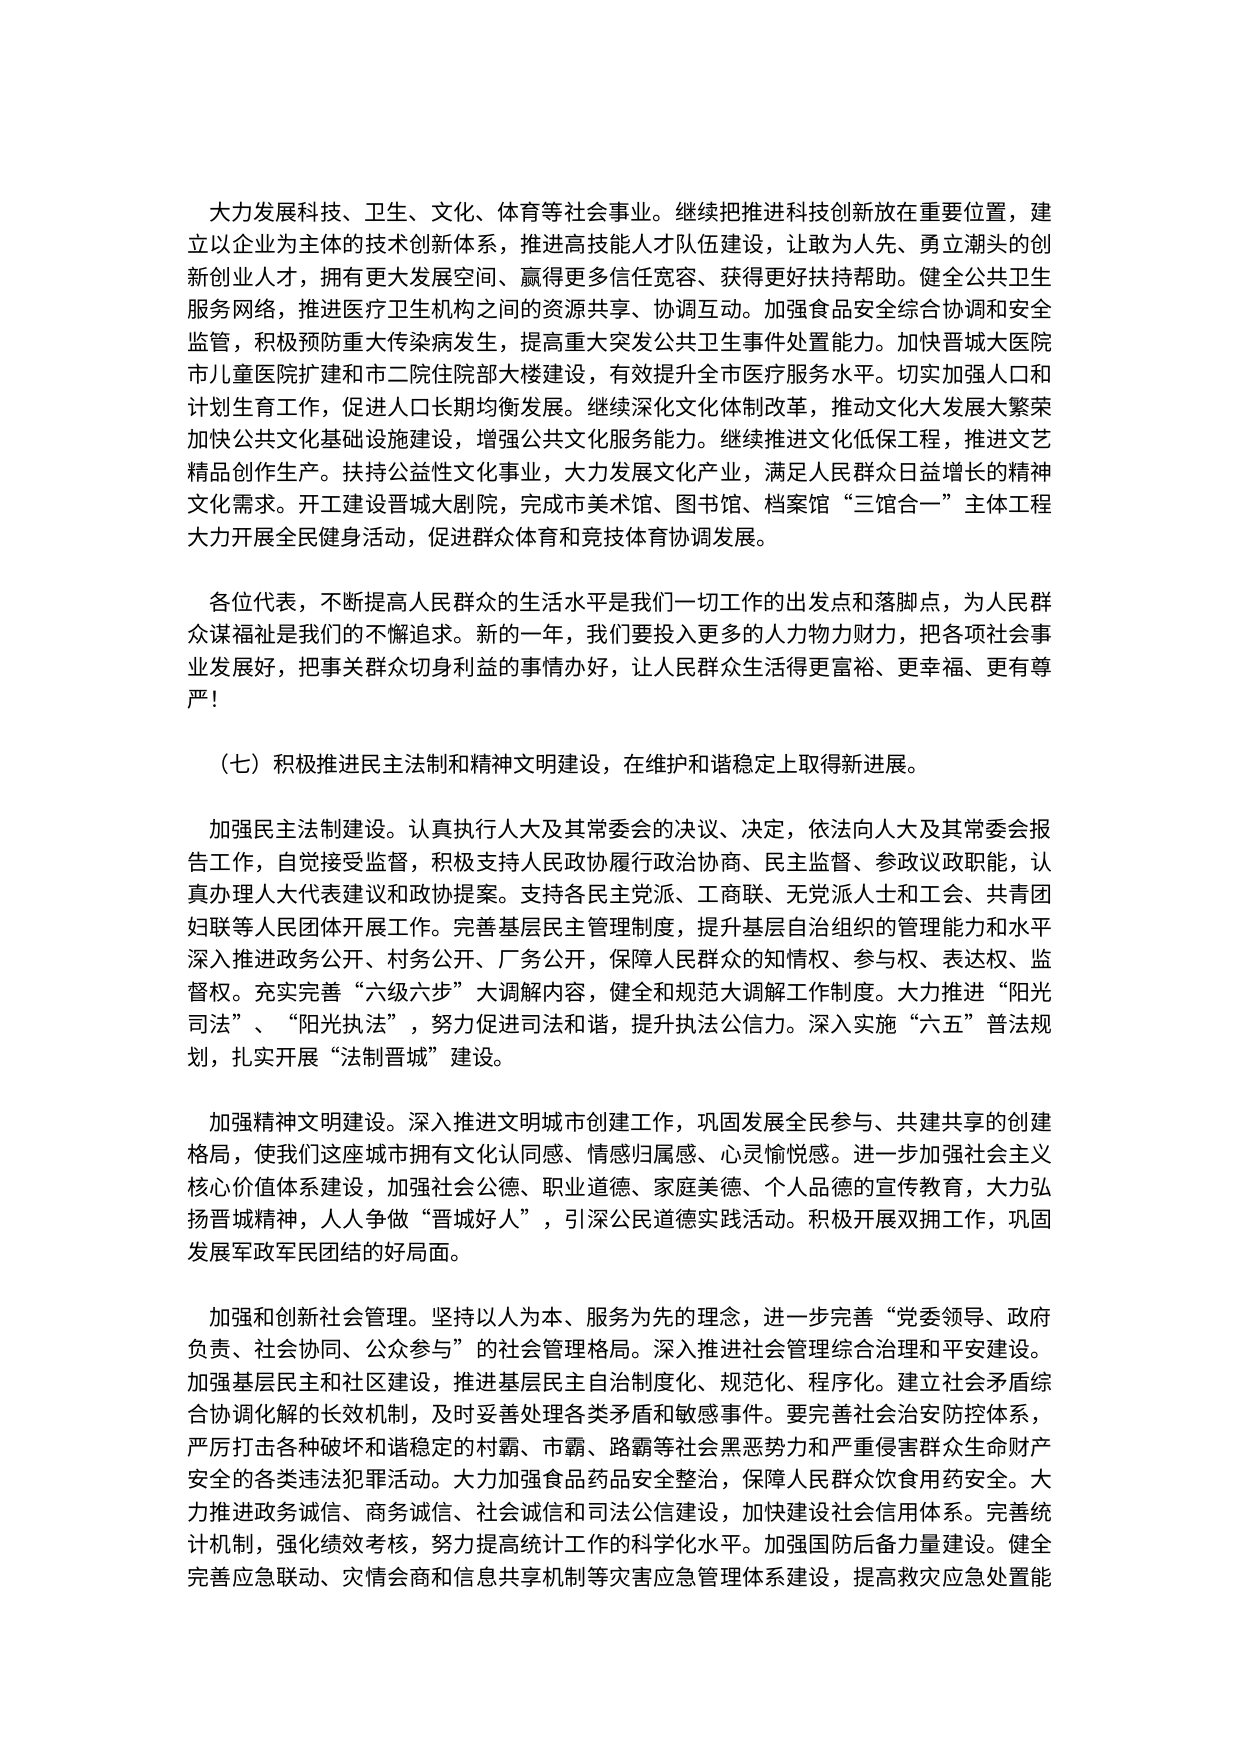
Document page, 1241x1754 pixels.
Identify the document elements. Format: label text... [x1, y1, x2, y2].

text 加强精神文明建设。深入推进文明城市创建工作，巩固发展全民参与、共建共享的创建格局，使我们这座城市拥有文化认同感、情感归属感、心灵愉悦感。进一步加强社会主义核心价值体系建设，加强社会公德、职业道德、家庭美德、个人品德的宣传教育，大力弘扬晋城精神，人人争做“晋城好人”，引深公民道德实践活动。积极开展双拥工作，巩固发展军政军民团结的好局面。 [187, 1104, 1053, 1267]
text 各位代表，不断提高人民群众的生活水平是我们一切工作的出发点和落脚点，为人民群众谋福祉是我们的不懈追求。新的一年，我们要投入更多的人力物力财力，把各项社会事业发展好，把事关群众切身利益的事情办好，让人民群众生活得更富裕、更幸福、更有尊严！ [187, 584, 1053, 714]
text 加强民主法制建设。认真执行人大及其常委会的决议、决定，依法向人大及其常委会报告工作，自觉接受监督，积极支持人民政协履行政治协商、民主监督、参政议政职能，认真办理人大代表建议和政协提案。支持各民主党派、工商联、无党派人士和工会、共青团、妇联等人民团体开展工作。完善基层民主管理制度，提升基层自治组织的管理能力和水平。深入推进政务公开、村务公开、厂务公开，保障人民群众的知情权、参与权、表达权、监督权。充实完善“六级六步”大调解内容，健全和规范大调解工作制度。大力推进“阳光司法”、“阳光执法”，努力促进司法和谐，提升执法公信力。深入实施“六五”普法规划，扎实开展“法制晋城”建设。 [187, 812, 1053, 1072]
text （七）积极推进民主法制和精神文明建设，在维护和谐稳定上取得新进展。 [187, 747, 1053, 779]
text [187, 1299, 1053, 1592]
text 大力发展科技、卫生、文化、体育等社会事业。继续把推进科技创新放在重要位置，建立以企业为主体的技术创新体系，推进高技能人才队伍建设，让敢为人先、勇立潮头的创新创业人才，拥有更大发展空间、赢得更多信任宽容、获得更好扶持帮助。健全公共卫生服务网络，推进医疗卫生机构之间的资源共享、协调互动。加强食品安全综合协调和安全监管，积极预防重大传染病发生，提高重大突发公共卫生事件处置能力。加快晋城大医院、市儿童医院扩建和市二院住院部大楼建设，有效提升全市医疗服务水平。切实加强人口和计划生育工作，促进人口长期均衡发展。继续深化文化体制改革，推动文化大发展大繁荣，加快公共文化基础设施建设，增强公共文化服务能力。继续推进文化低保工程，推进文艺精品创作生产。扶持公益性文化事业，大力发展文化产业，满足人民群众日益增长的精神文化需求。开工建设晋城大剧院，完成市美术馆、图书馆、档案馆“三馆合一”主体工程。大力开展全民健身活动，促进群众体育和竞技体育协调发展。 [187, 194, 1053, 552]
